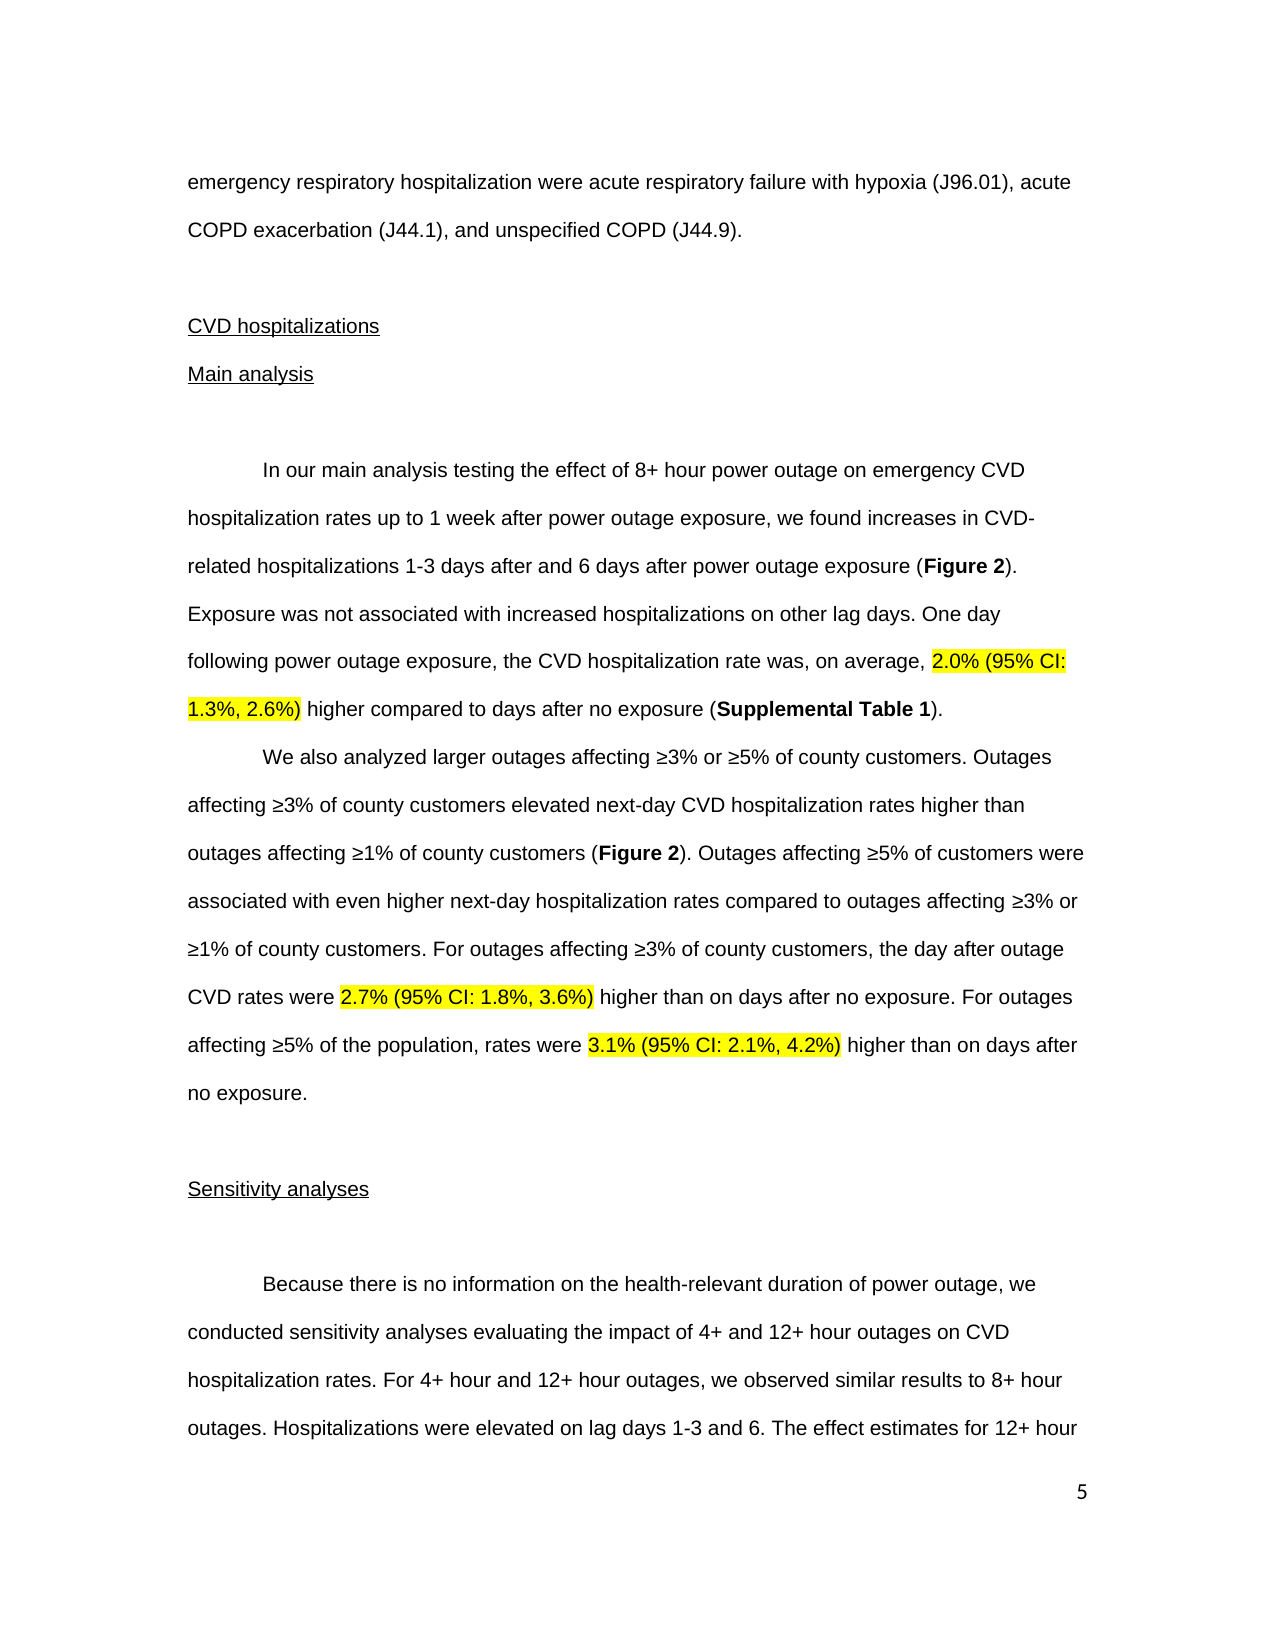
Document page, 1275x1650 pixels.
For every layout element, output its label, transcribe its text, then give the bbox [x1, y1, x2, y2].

text Sensitivity analyses [187, 1176, 1087, 1200]
text Main analysis [187, 362, 1087, 386]
text We also analyzed larger outages affecting ≥3% or ≥5% of county customers. Outages affecting ≥3% of county customers elevated next-day CVD hospitalization rates higher than outages affecting ≥1% of county customers (Figure 2). Outages affecting ≥5% of customers were associated with even higher next-day hospitalization rates compared to outages affecting ≥3% or ≥1% of county customers. For outages affecting ≥3% of county customers, the day after outage CVD rates were 2.7% (95% CI: 1.8%, 3.6%) higher than on days after no exposure. For outages affecting ≥5% of the population, rates were 3.1% (95% CI: 2.1%, 4.2%) higher than on days after no exposure. [187, 745, 1087, 1104]
text CVD hospitalizations [187, 314, 1087, 338]
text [187, 1272, 1087, 1440]
text In our main analysis testing the effect of 8+ hour power outage on emergency CVD hospitalization rates up to 1 week after power outage exposure, we found increases in CVD-related hospitalizations 1-3 days after and 6 days after power outage exposure (Figure 2). Exposure was not associated with increased hospitalizations on other lag days. One day following power outage exposure, the CVD hospitalization rate was, on average, 2.0% (95% CI: 1.3%, 2.6%) higher compared to days after no exposure (Supplemental Table 1). [187, 458, 1087, 721]
